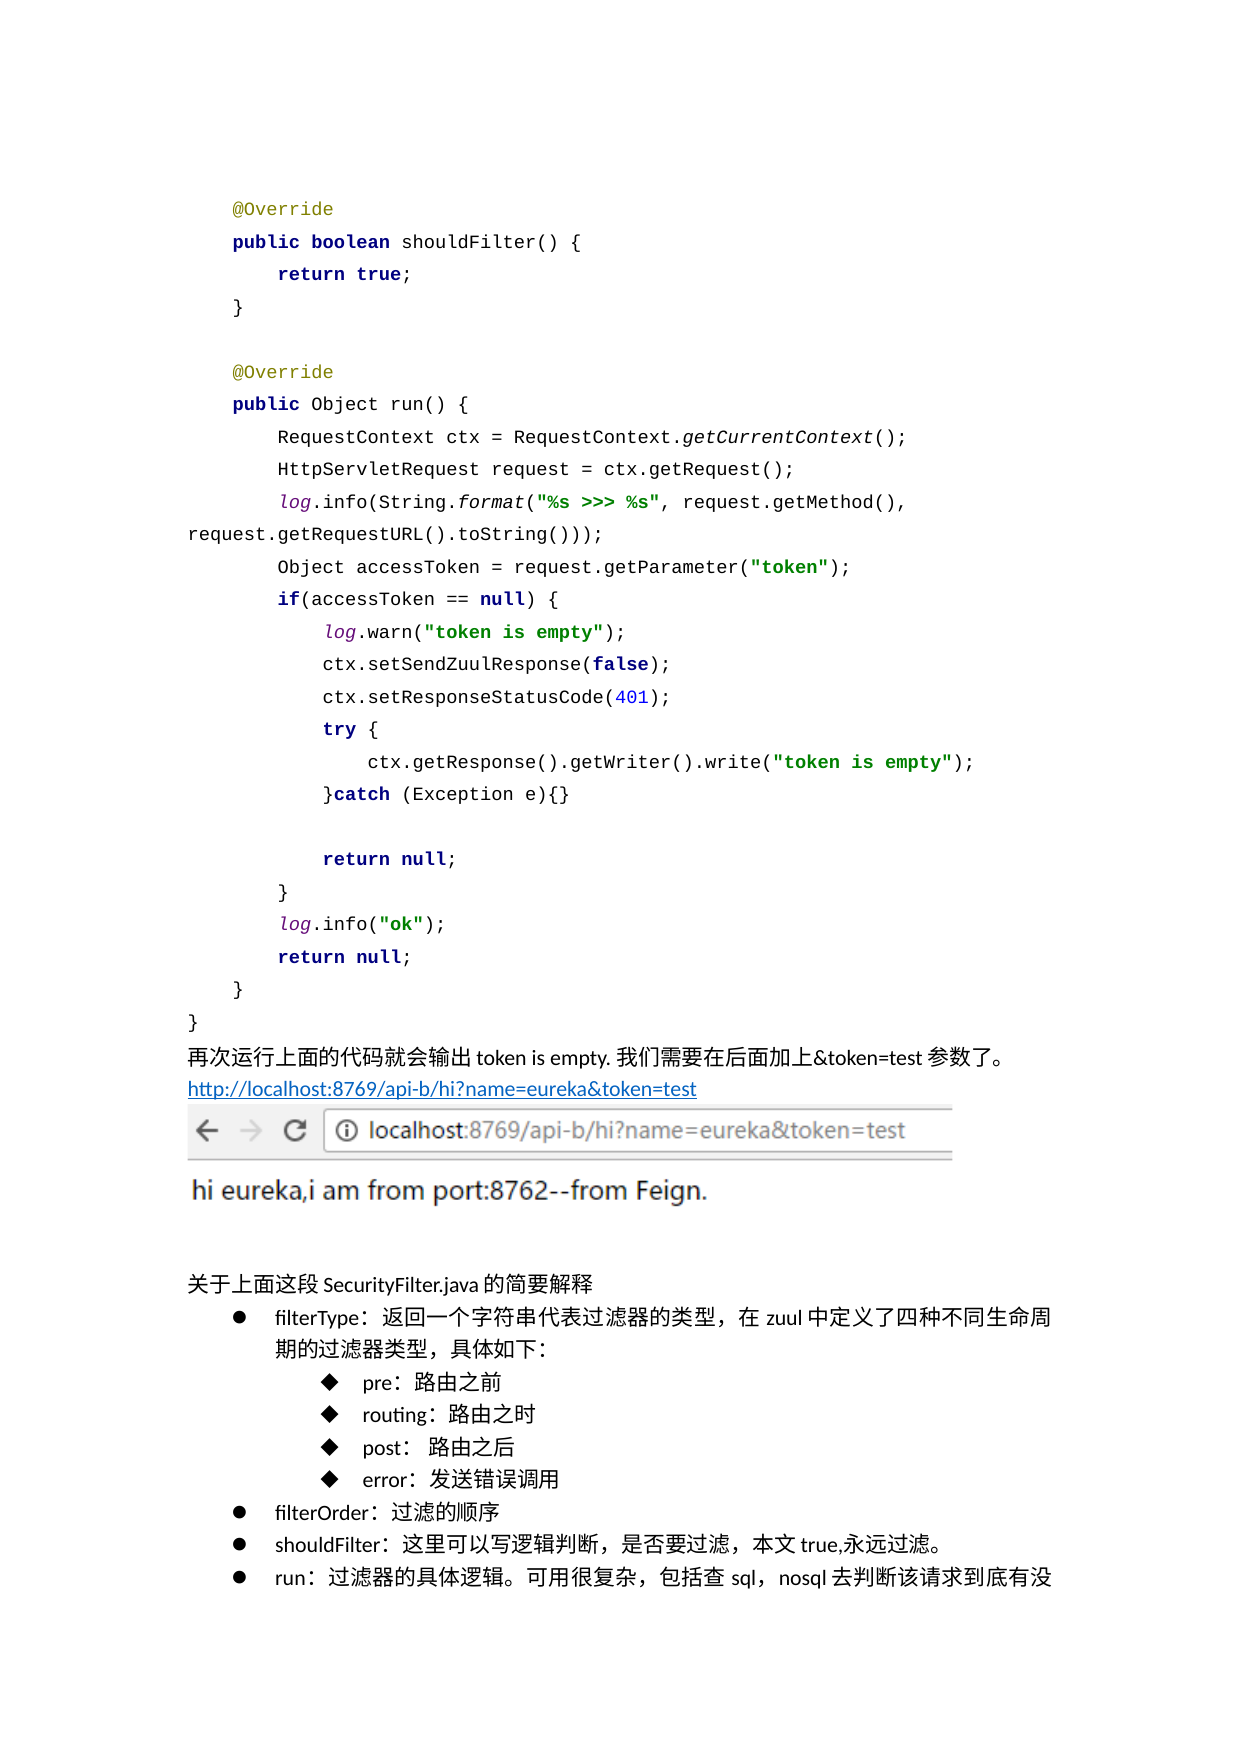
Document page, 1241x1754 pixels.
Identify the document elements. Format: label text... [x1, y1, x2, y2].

text http://localhost:8769/api-b/hi?name=eureka&token=test [187, 1072, 1053, 1104]
list routing：路由之时 [319, 1397, 1053, 1429]
list shouldFilter：这里可以写逻辑判断，是否要过滤，本文true,永远过滤。 [231, 1527, 1053, 1559]
list pre：路由之前 [319, 1364, 1053, 1397]
text 再次运行上面的代码就会输出token is empty. 我们需要在后面加上&token=test参数了。 [187, 1039, 1053, 1072]
list post： 路由之后 [319, 1429, 1053, 1462]
list filterOrder：过滤的顺序 [231, 1494, 1053, 1527]
list run：过滤器的具体逻辑。可用很复杂，包括查sql，nosql去判断该请求到底有没有权限访问。 [231, 1559, 1053, 1592]
list error：发送错误调用 [319, 1462, 1053, 1494]
picture [187, 1104, 953, 1255]
text 关于上面这段SecurityFilter.java的简要解释 [187, 1267, 1053, 1299]
list filterType：返回一个字符串代表过滤器的类型，在zuul中定义了四种不同生命周期的过滤器类型，具体如下： [231, 1299, 1053, 1364]
